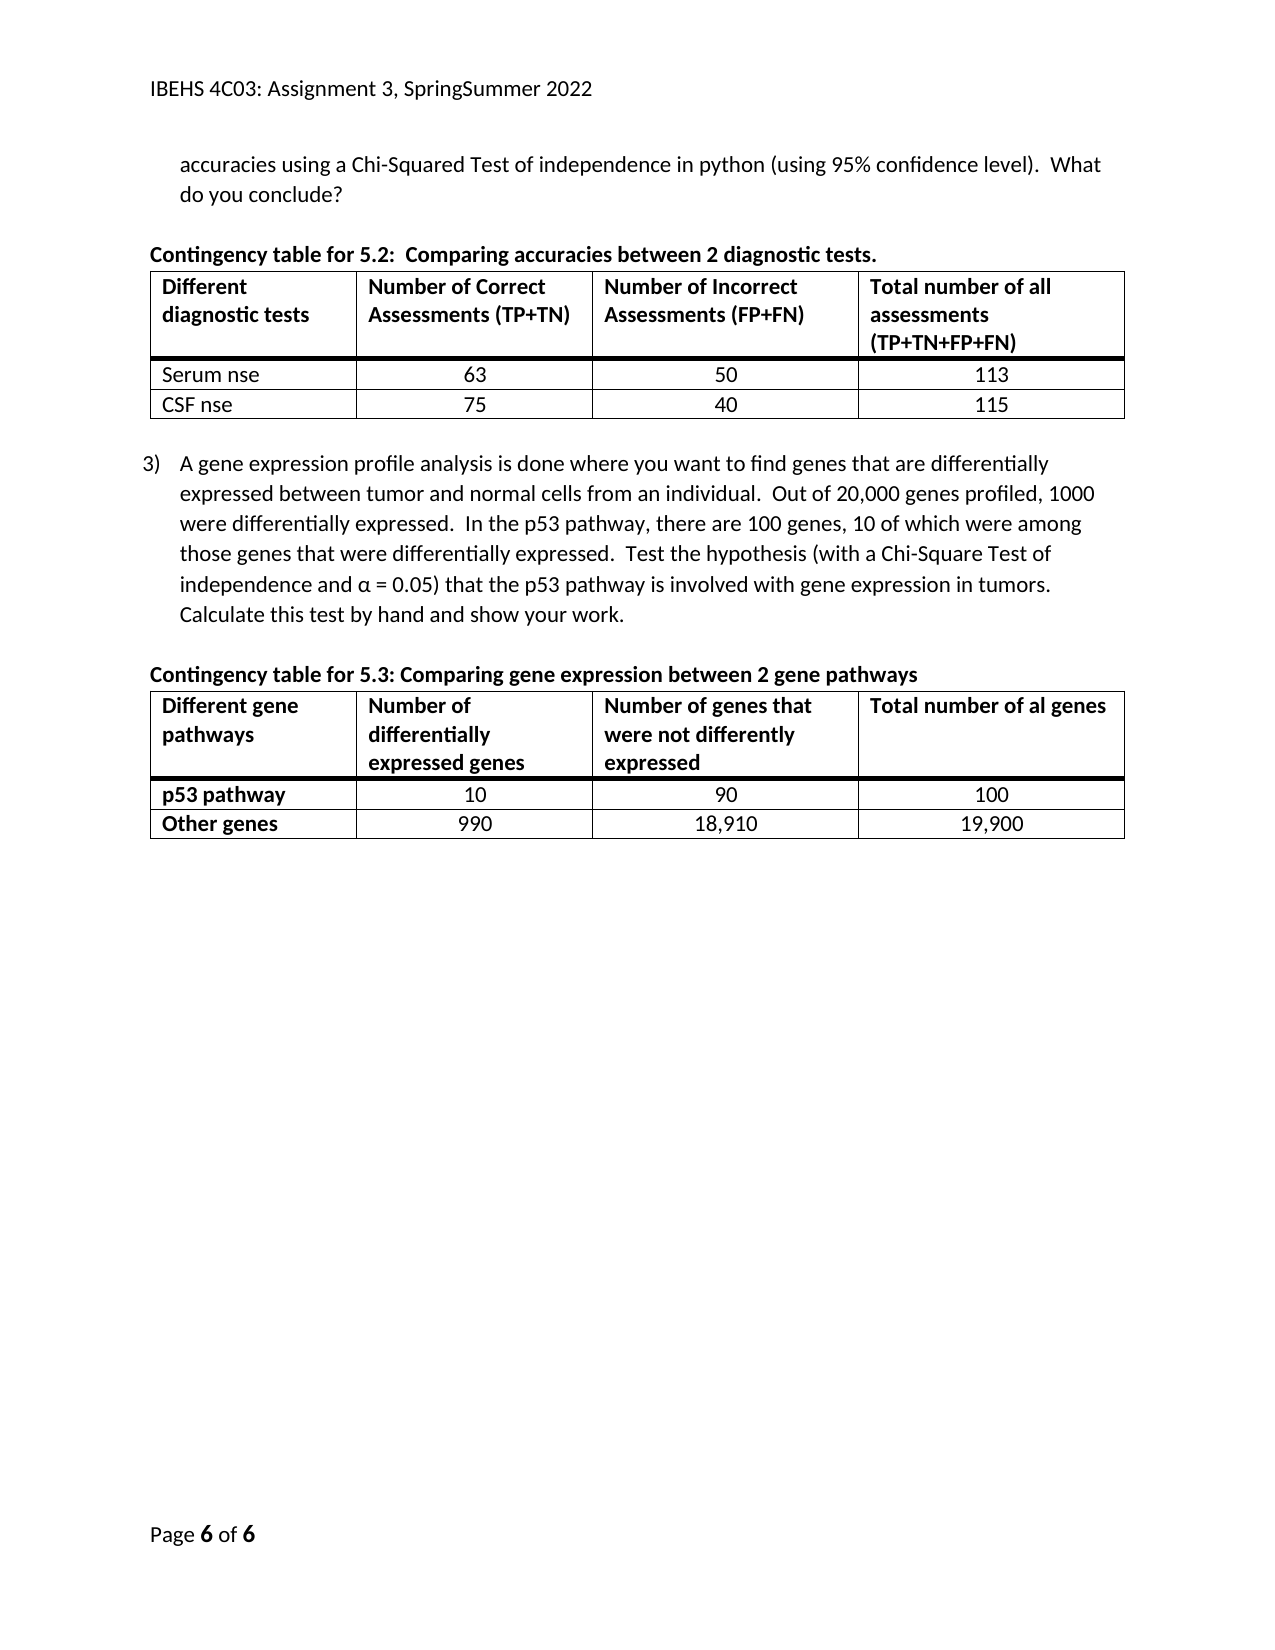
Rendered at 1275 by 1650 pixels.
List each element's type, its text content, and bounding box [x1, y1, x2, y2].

text Contingency table for 5.3: Comparing gene expression between 2 gene pathways [150, 660, 1125, 688]
table_cell 63 [357, 361, 592, 389]
table_cell 990 [357, 810, 592, 837]
table_cell 10 [357, 781, 592, 808]
table_header Number of differentially expressed genes [357, 692, 592, 776]
table_cell 113 [859, 361, 1124, 389]
table_cell p53 pathway [151, 781, 356, 808]
table_header Different gene pathways [151, 692, 356, 776]
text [179, 150, 1125, 208]
table_cell Serum nse [151, 361, 356, 389]
table_cell 50 [593, 361, 858, 389]
table_header Number of Incorrect Assessments (FP+FN) [593, 272, 858, 356]
table_header Total number of all assessments (TP+TN+FP+FN) [859, 272, 1124, 356]
table_cell CSF nse [151, 390, 356, 418]
table_cell 19,900 [859, 810, 1124, 837]
table_cell 18,910 [593, 810, 858, 837]
table_cell 100 [859, 781, 1124, 808]
table_cell 115 [859, 390, 1124, 418]
table_cell 40 [593, 390, 858, 418]
list A gene expression profile analysis is done where you want to find genes that are differentially expressed between tumor and normal cells from an individual. Out of 20,000 genes profiled, 1000 were differentially expressed. In the p53 pathway, there are 100 genes, 10 of which were among those genes that were differentially expressed. Test the hypothesis (with a Chi-Square Test of independence and α = 0.05) that the p53 pathway is involved with gene expression in tumors. Calculate this test by hand and show your work. [142, 449, 1125, 628]
table_header Number of genes that were not differently expressed [593, 692, 858, 776]
table_header Number of Correct Assessments (TP+TN) [357, 272, 592, 356]
table_cell 90 [593, 781, 858, 808]
table_cell 75 [357, 390, 592, 418]
table_cell Other genes [151, 810, 356, 837]
table_header Total number of al genes [859, 692, 1124, 776]
table_header Different diagnostic tests [151, 272, 356, 356]
text Contingency table for 5.2: Comparing accuracies between 2 diagnostic tests. [150, 241, 1125, 269]
